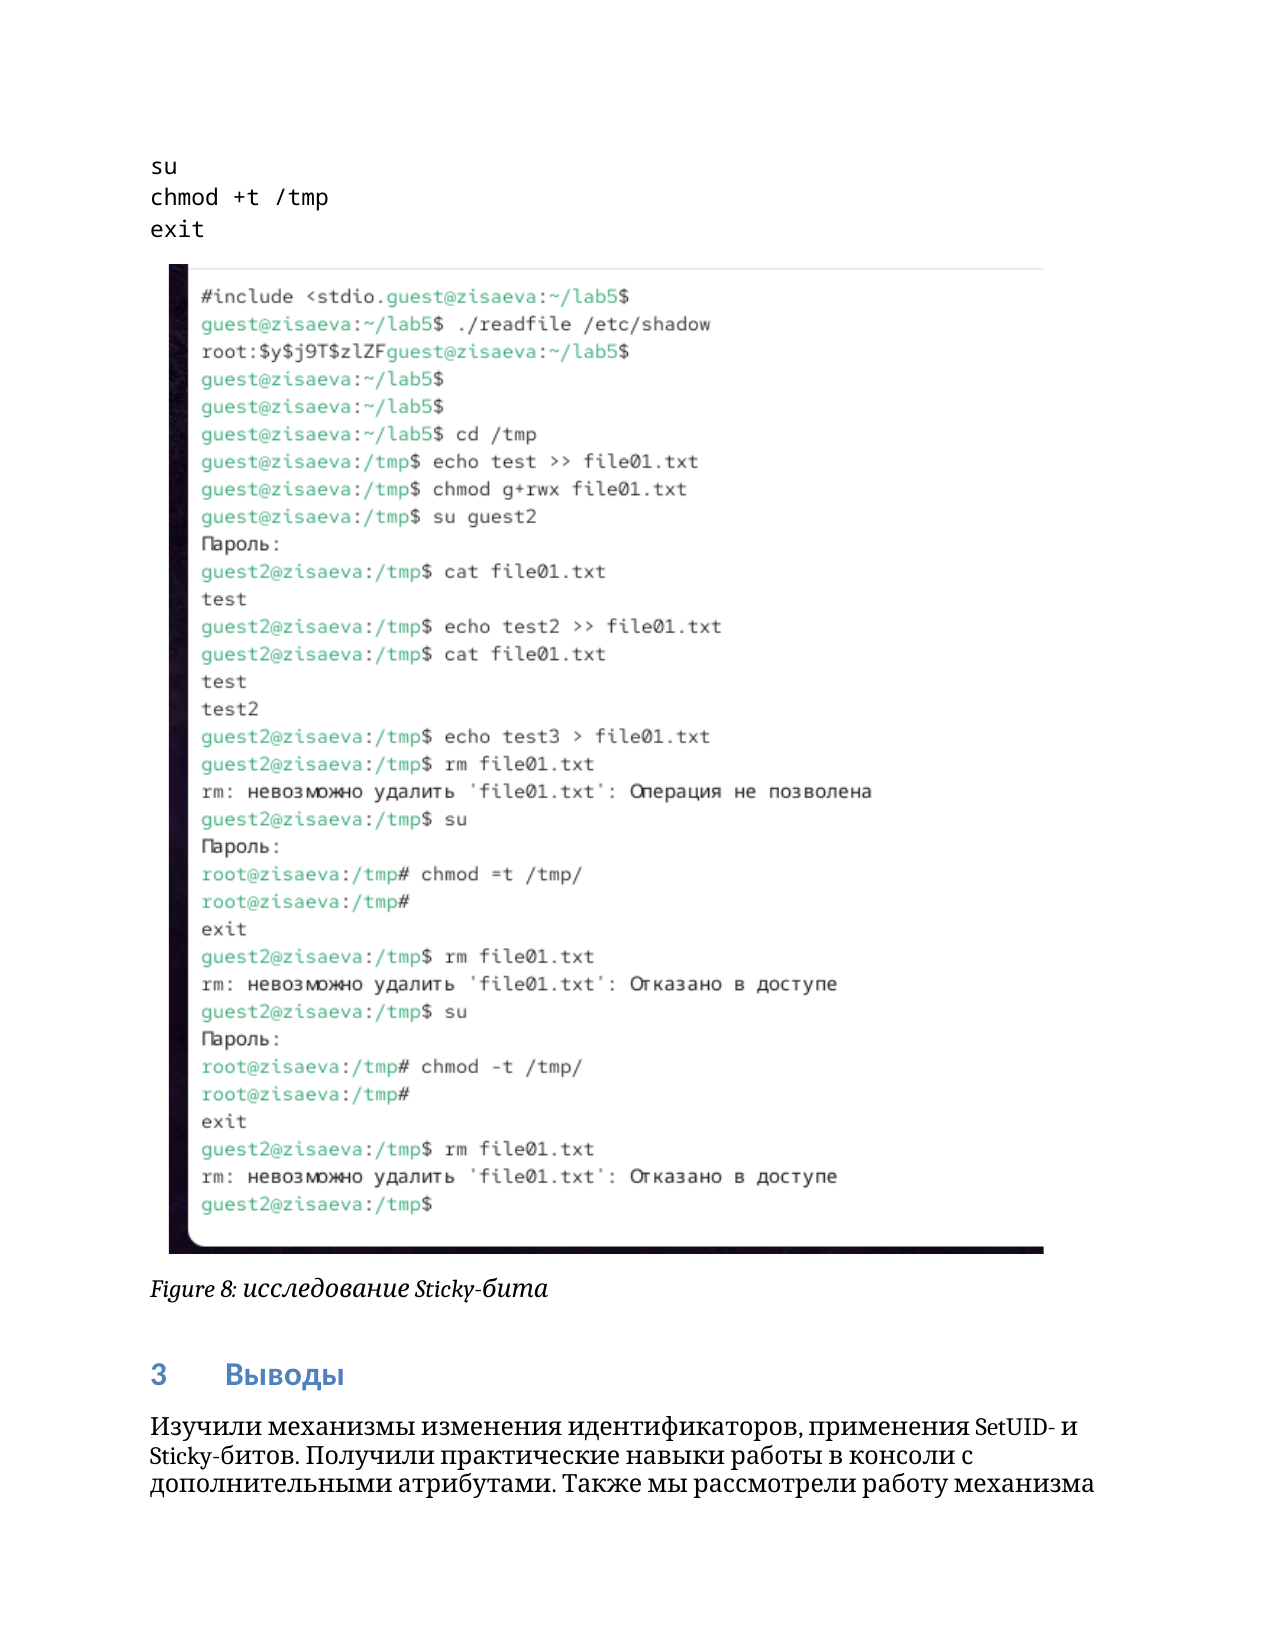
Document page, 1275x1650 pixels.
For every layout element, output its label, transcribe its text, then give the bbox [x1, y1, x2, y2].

text Figure 8: исследование Sticky-бита [150, 1275, 1125, 1303]
picture [168, 264, 1044, 1254]
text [150, 1413, 1125, 1499]
text su chmod +t /tmp exit [150, 150, 1125, 244]
subtitle 3 Выводы [150, 1353, 1125, 1394]
